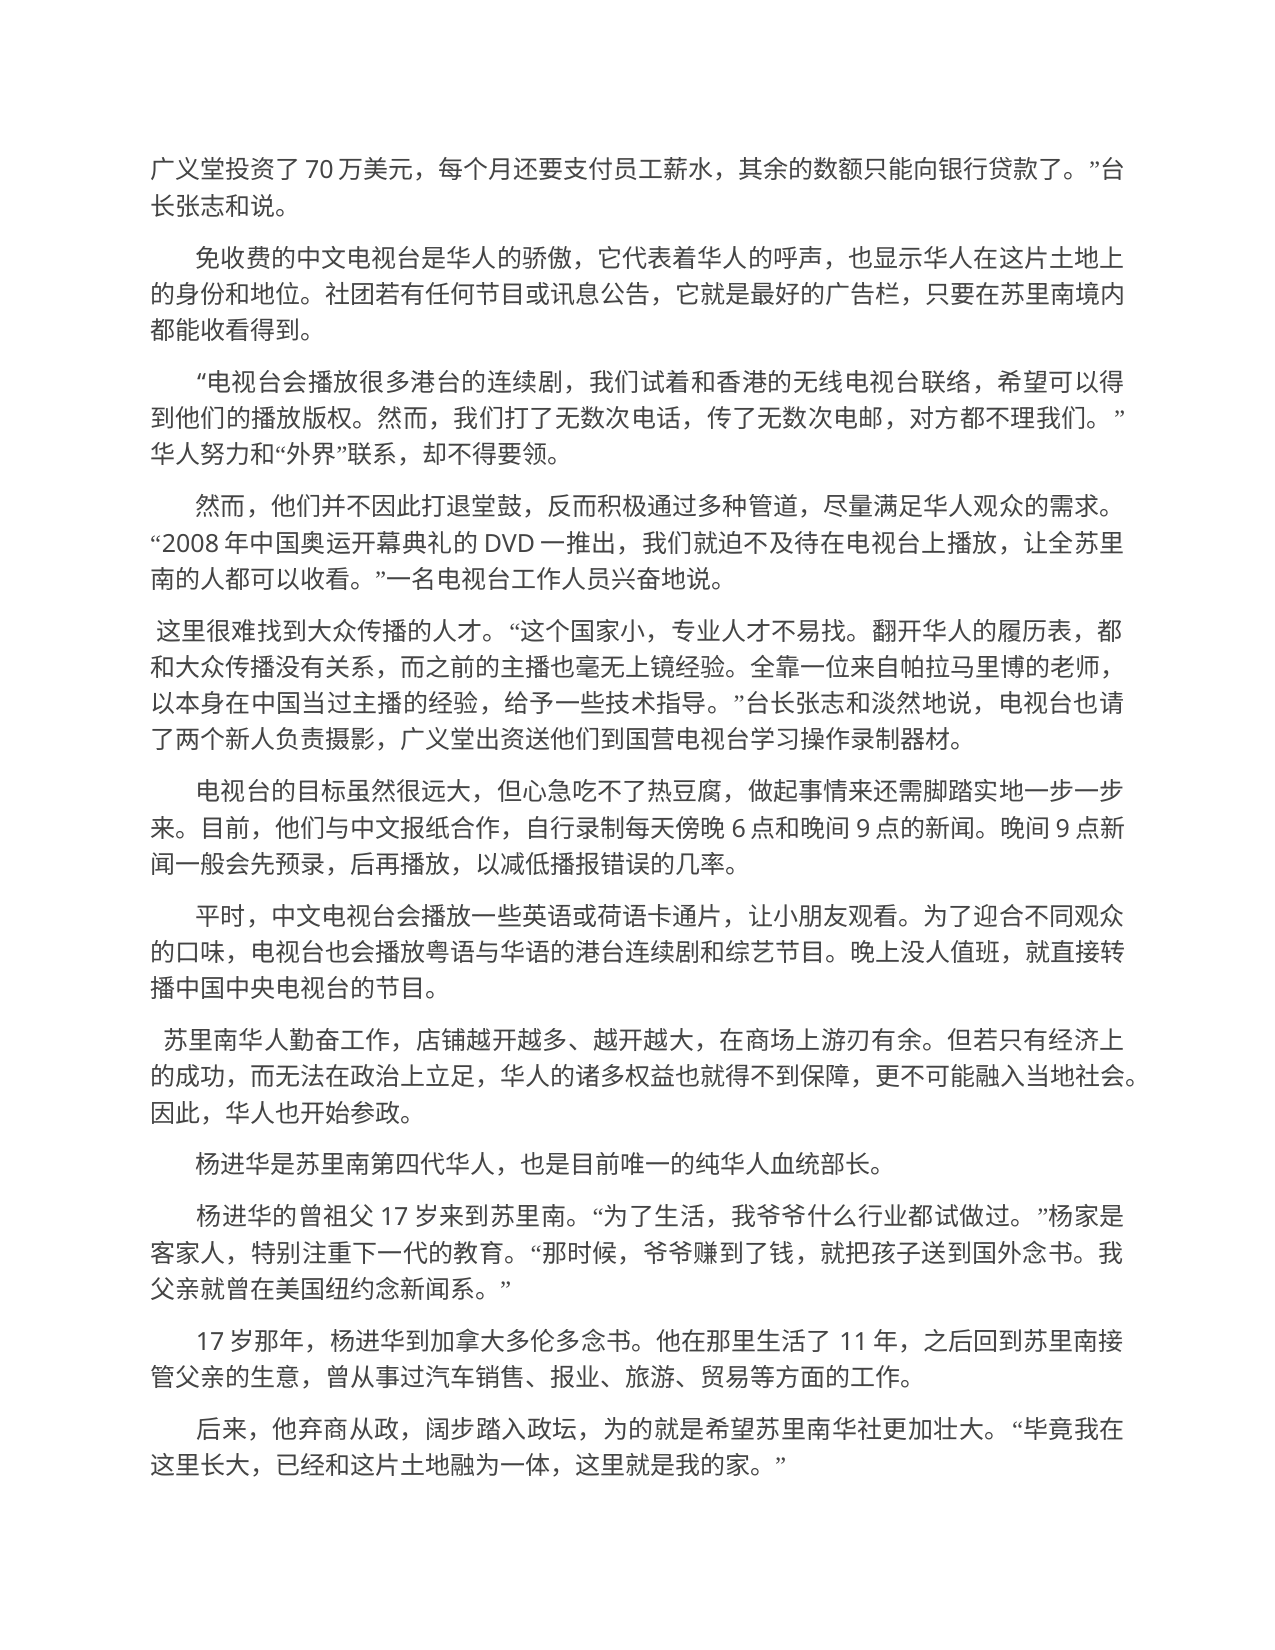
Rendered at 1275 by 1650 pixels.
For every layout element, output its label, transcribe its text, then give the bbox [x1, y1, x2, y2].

text 杨进华的曾祖父17岁来到苏里南。“为了生活，我爷爷什么行业都试做过。”杨家是客家人，特别注重下一代的教育。“那时候，爷爷赚到了钱，就把孩子送到国外念书。我父亲就曾在美国纽约念新闻系。” [150, 1197, 1125, 1306]
text 苏里南华人勤奋工作，店铺越开越多、越开越大，在商场上游刃有余。但若只有经济上的成功，而无法在政治上立足，华人的诸多权益也就得不到保障，更不可能融入当地社会。因此，华人也开始参政。 [150, 1021, 1125, 1129]
text “电视台会播放很多港台的连续剧，我们试着和香港的无线电视台联络，希望可以得到他们的播放版权。然而，我们打了无数次电话，传了无数次电邮，对方都不理我们。”华人努力和“外界”联系，却不得要领。 [150, 362, 1125, 471]
text 平时，中文电视台会播放一些英语或荷语卡通片，让小朋友观看。为了迎合不同观众的口味，电视台也会播放粤语与华语的港台连续剧和综艺节目。晚上没人值班，就直接转播中国中央电视台的节目。 [150, 896, 1125, 1005]
text 后来，他弃商从政，阔步踏入政坛，为的就是希望苏里南华社更加壮大。“毕竟我在这里长大，已经和这片土地融为一体，这里就是我的家。” [150, 1409, 1125, 1482]
text 然而，他们并不因此打退堂鼓，反而积极通过多种管道，尽量满足华人观众的需求。“2008年中国奥运开幕典礼的DVD一推出，我们就迫不及待在电视台上播放，让全苏里南的人都可以收看。”一名电视台工作人员兴奋地说。 [150, 487, 1125, 596]
text 电视台的目标虽然很远大，但心急吃不了热豆腐，做起事情来还需脚踏实地一步一步来。目前，他们与中文报纸合作，自行录制每天傍晚6点和晚间9点的新闻。晚间9点新闻一般会先预录，后再播放，以减低播报错误的几率。 [150, 772, 1125, 881]
text 杨进华是苏里南第四代华人，也是目前唯一的纯华人血统部长。 [150, 1145, 1125, 1181]
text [150, 150, 1125, 222]
text 17岁那年，杨进华到加拿大多伦多念书。他在那里生活了11年，之后回到苏里南接管父亲的生意，曾从事过汽车销售、报业、旅游、贸易等方面的工作。 [150, 1321, 1125, 1394]
text 免收费的中文电视台是华人的骄傲，它代表着华人的呼声，也显示华人在这片土地上的身份和地位。社团若有任何节目或讯息公告，它就是最好的广告栏，只要在苏里南境内都能收看得到。 [150, 238, 1125, 347]
text 这里很难找到大众传播的人才。“这个国家小，专业人才不易找。翻开华人的履历表，都和大众传播没有关系，而之前的主播也毫无上镜经验。全靠一位来自帕拉马里博的老师，以本身在中国当过主播的经验，给予一些技术指导。”台长张志和淡然地说，电视台也请了两个新人负责摄影，广义堂出资送他们到国营电视台学习操作录制器材。 [150, 611, 1125, 756]
